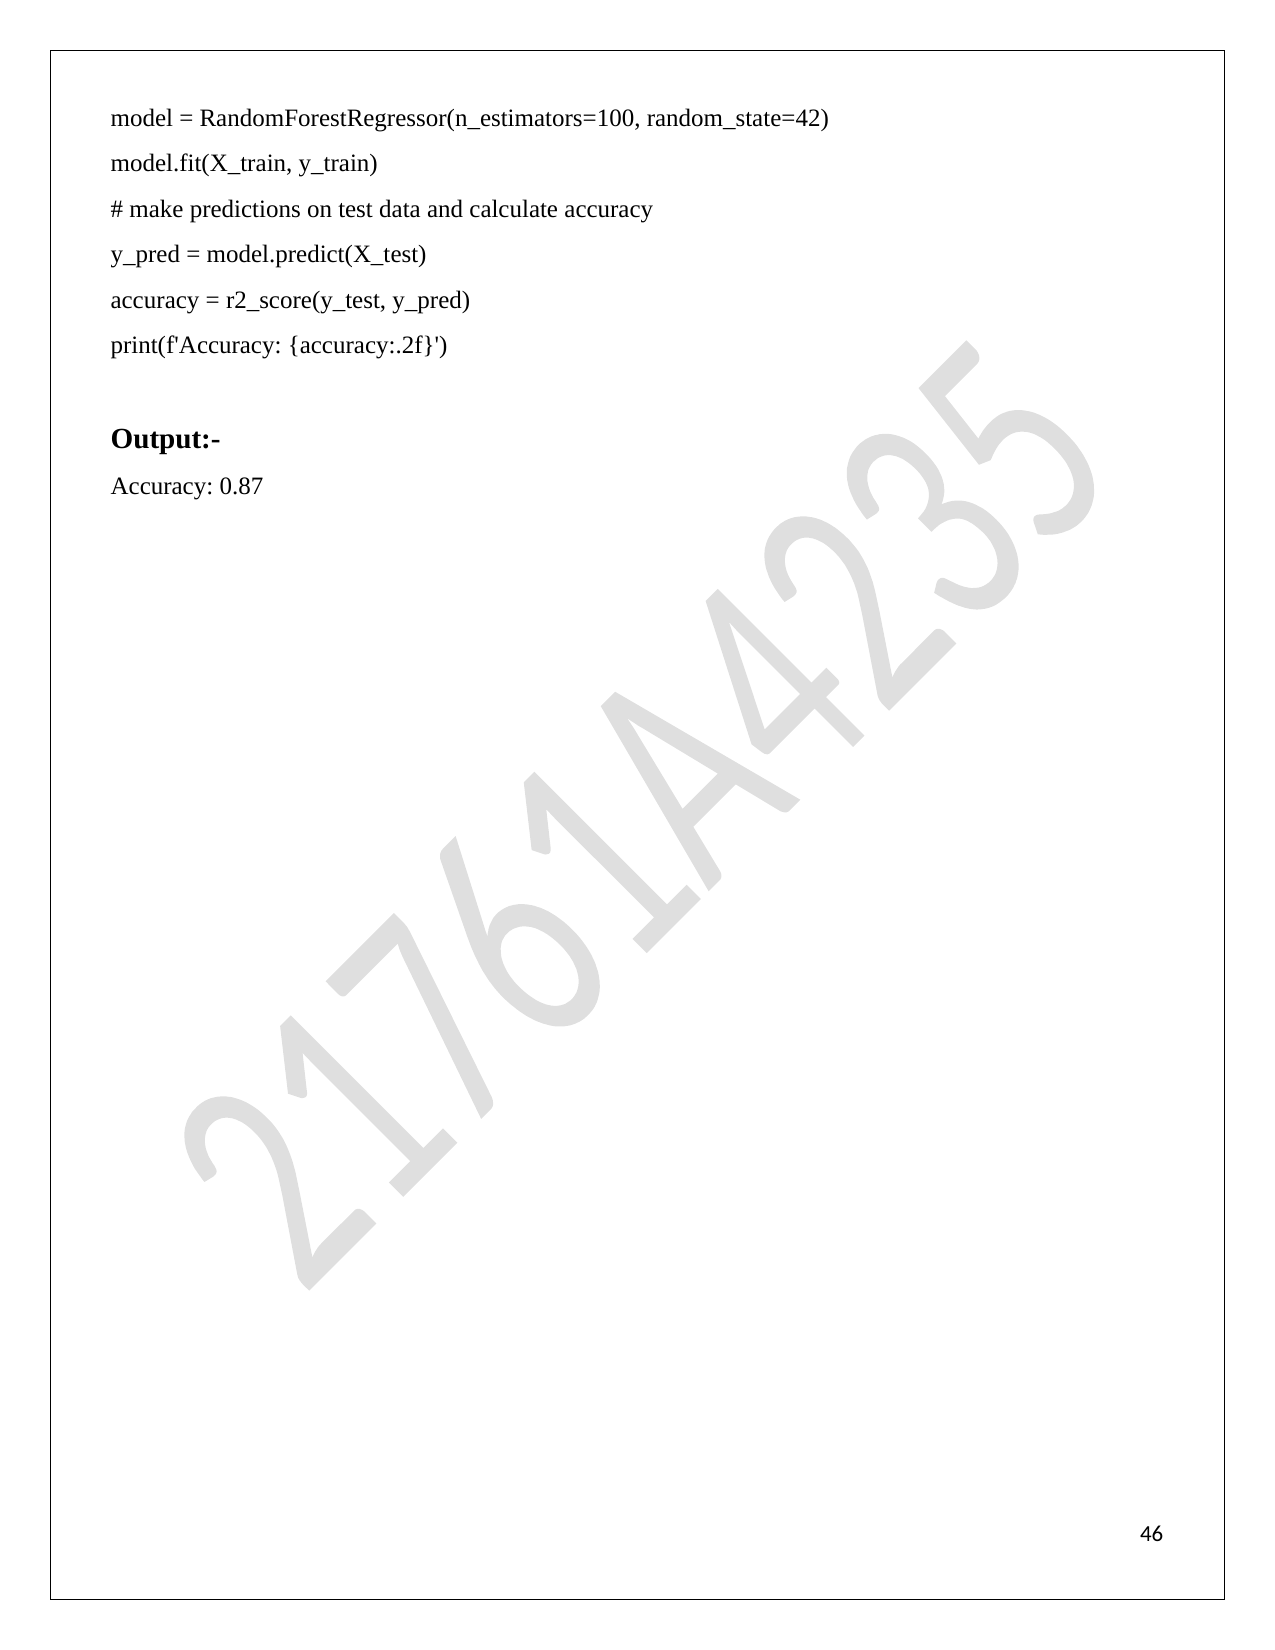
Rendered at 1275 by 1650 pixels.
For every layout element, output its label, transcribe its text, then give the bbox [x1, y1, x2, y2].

text Accuracy: 0.87 [110, 471, 1163, 500]
text model = RandomForestRegressor(n_estimators=100, random_state=42) [110, 103, 1163, 132]
text model.fit(X_train, y_train) [110, 148, 1163, 177]
text Output:- [110, 421, 1163, 454]
text print(f'Accuracy: {accuracy:.2f}') [110, 330, 1163, 359]
text # make predictions on test data and calculate accuracy [110, 194, 1163, 223]
text accuracy = r2_score(y_test, y_pred) [110, 285, 1163, 313]
text y_pred = model.predict(X_test) [110, 239, 1163, 268]
